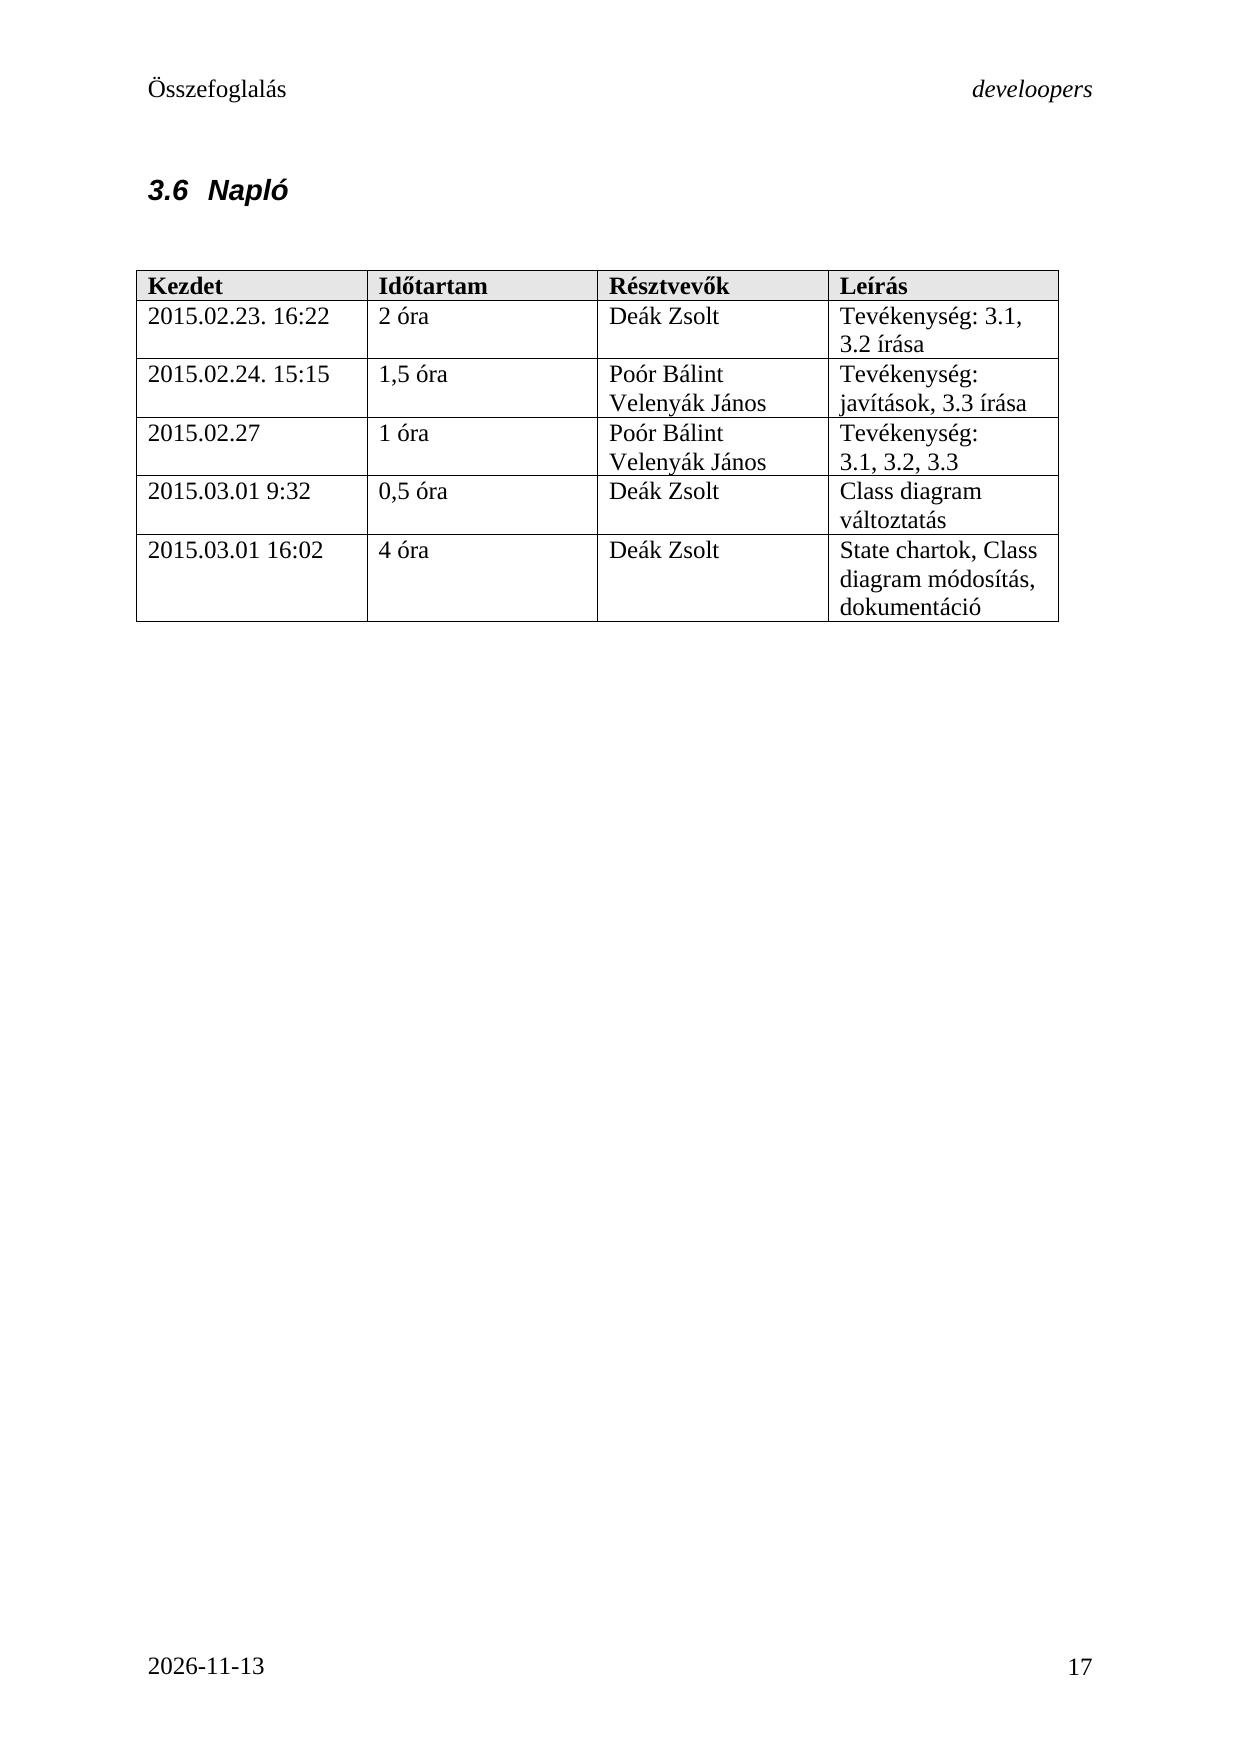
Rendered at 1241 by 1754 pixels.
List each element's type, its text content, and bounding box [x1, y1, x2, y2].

table_cell 0,5 óra [368, 476, 597, 534]
table_cell 4 óra [368, 535, 597, 621]
table_cell Tevékenység: 3.1, 3.2, 3.3 [829, 418, 1058, 475]
table_cell Class diagram változtatás [829, 476, 1058, 534]
table_header Résztvevők [598, 271, 828, 300]
table_cell 2 óra [368, 301, 597, 358]
subtitle Napló [148, 173, 1093, 206]
table_cell Deák Zsolt [598, 535, 828, 621]
table_cell Tevékenység: 3.1, 3.2 írása [829, 301, 1058, 358]
table_header Leírás [829, 271, 1058, 300]
table_cell Deák Zsolt [598, 476, 828, 534]
table_cell Tevékenység: javítások, 3.3 írása [829, 359, 1058, 417]
table_header Időtartam [368, 271, 597, 300]
table_cell 2015.03.01 16:02 [137, 535, 367, 621]
table_header Kezdet [137, 271, 367, 300]
table_cell 2015.02.24. 15:15 [137, 359, 367, 417]
table_cell Poór Bálint Velenyák János [598, 418, 828, 475]
table_cell State chartok, Class diagram módosítás, dokumentáció [829, 535, 1058, 621]
table_cell Deák Zsolt [598, 301, 828, 358]
table_cell 2015.02.23. 16:22 [137, 301, 367, 358]
table_cell Poór Bálint Velenyák János [598, 359, 828, 417]
table_cell 1 óra [368, 418, 597, 475]
table_cell 2015.02.27 [137, 418, 367, 475]
table_cell 2015.03.01 9:32 [137, 476, 367, 534]
table_cell 1,5 óra [368, 359, 597, 417]
